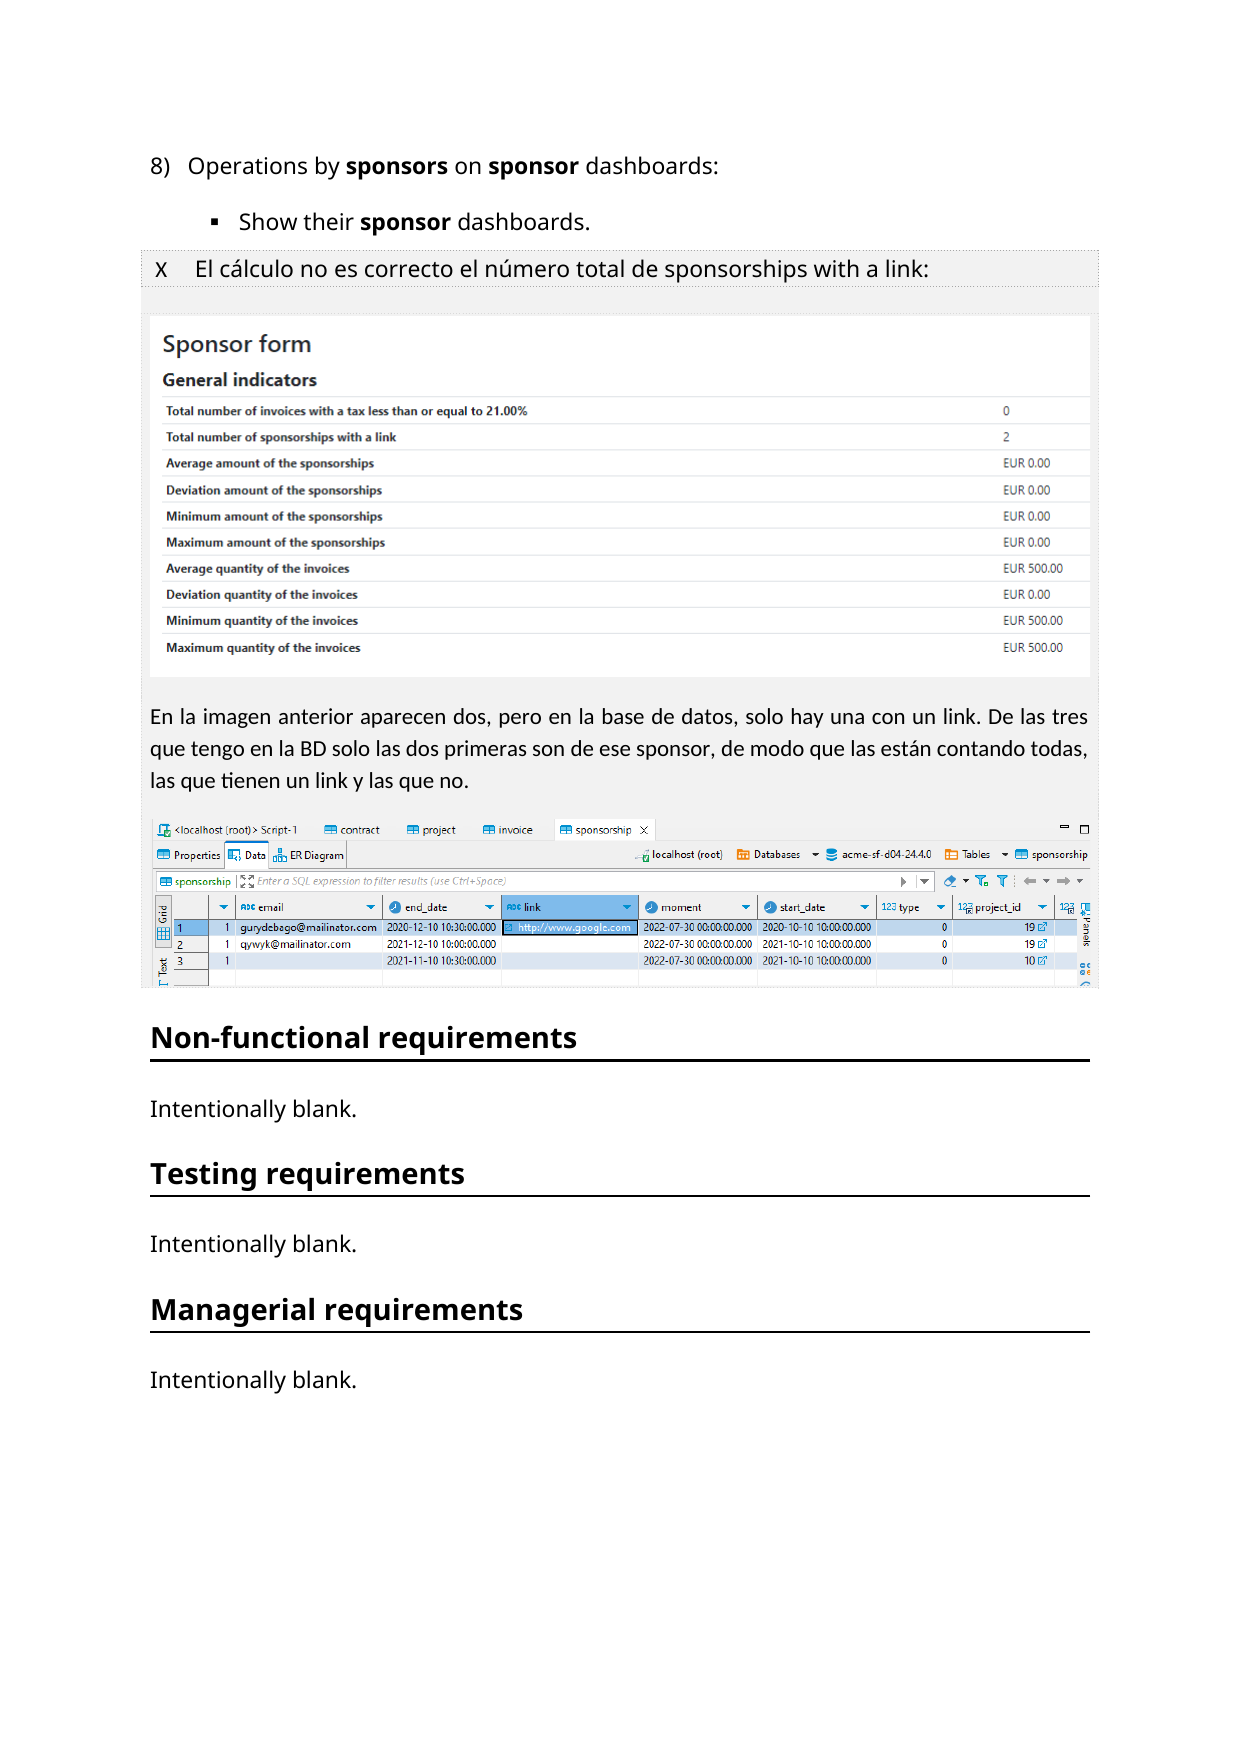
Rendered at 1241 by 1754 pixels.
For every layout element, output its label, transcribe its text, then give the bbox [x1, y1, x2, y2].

subtitle Testing requirements [150, 1153, 1090, 1195]
subtitle Managerial requirements [150, 1289, 1090, 1331]
picture [150, 316, 1091, 677]
text El cálculo no es correcto el número total de sponsorships with a link: [141, 250, 1099, 287]
text Intentionally blank. [150, 1092, 1090, 1124]
picture [150, 819, 1091, 986]
subtitle Non-functional requirements [150, 1018, 1090, 1059]
text Intentionally blank. [150, 1228, 1090, 1259]
list Show their sponsor dashboards. [209, 206, 1090, 237]
text Intentionally blank. [150, 1364, 1090, 1395]
text En la imagen anterior aparecen dos, pero en la base de datos, solo hay una con un link. De las tres que tengo en la BD solo las dos primeras son de ese sponsor, de modo que las están contando todas, las que tienen un link y las que no. [141, 699, 1099, 794]
list Operations by sponsors on sponsor dashboards: [150, 150, 1090, 181]
